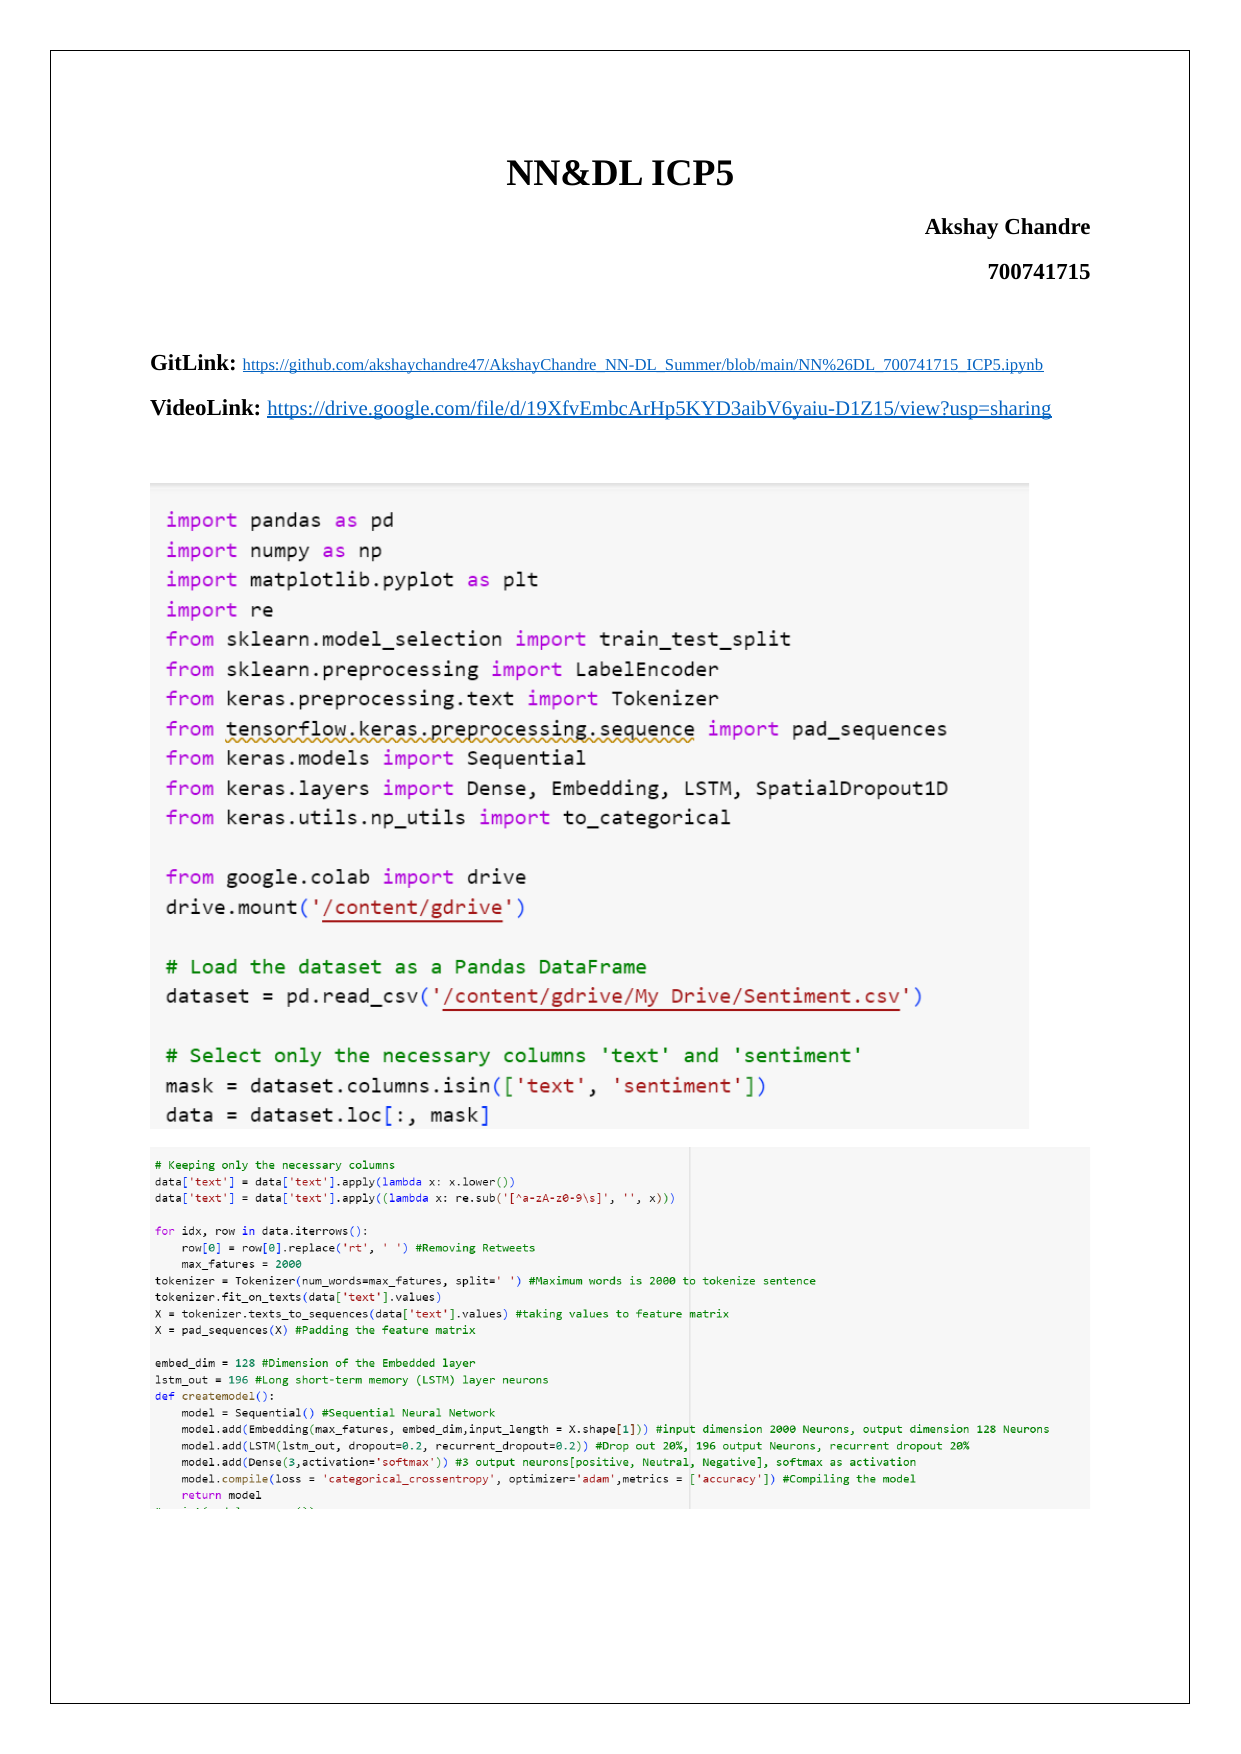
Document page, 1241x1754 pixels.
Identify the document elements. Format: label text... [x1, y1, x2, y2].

text Akshay Chandre [150, 213, 1090, 239]
text GitLink: https://github.com/akshaychandre47/AkshayChandre_NN-DL_Summer/blob/main/NN%26DL_700741715_ICP5.ipynb [150, 348, 1090, 375]
picture [150, 483, 1030, 1129]
text NN&DL ICP5 [150, 150, 1090, 193]
picture [150, 1147, 1091, 1509]
text 700741715 [150, 258, 1090, 285]
text VideoLink: https://drive.google.com/file/d/19XfvEmbcArHp5KYD3aibV6yaiu-D1Z15/view?usp=sharing [150, 394, 1090, 420]
